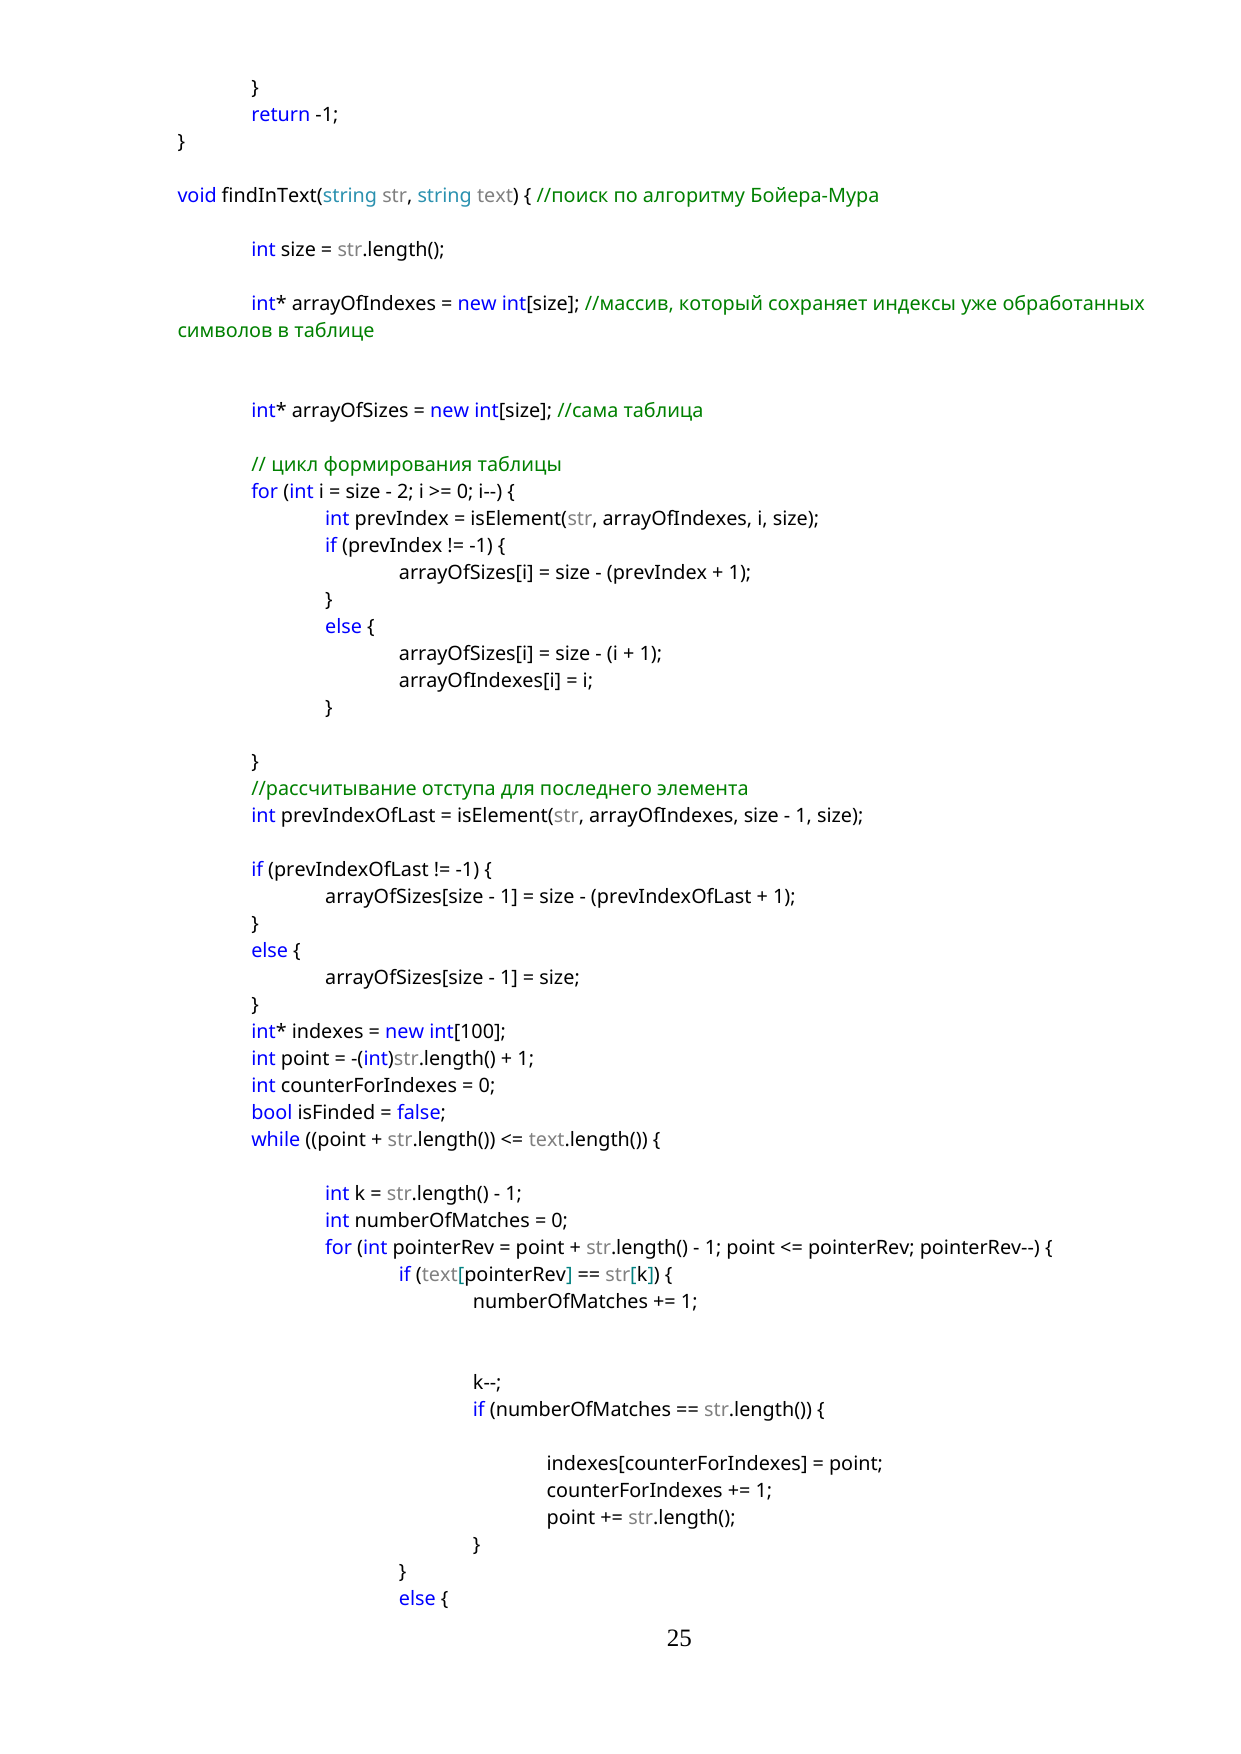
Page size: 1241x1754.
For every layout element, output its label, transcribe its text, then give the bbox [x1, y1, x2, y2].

text int prevIndex = isElement(str, arrayOfIndexes, i, size); [177, 505, 1181, 532]
text point += str.length(); [177, 1503, 1181, 1530]
text counterForIndexes += 1; [177, 1476, 1181, 1503]
text } [177, 127, 1181, 154]
text while ((point + str.length()) <= text.length()) { [177, 1125, 1181, 1152]
text if (prevIndexOfLast != -1) { [177, 855, 1181, 882]
text int* arrayOfIndexes = new int[size]; //массив, который сохраняет индексы уже обработанных символов в таблице [177, 289, 1181, 343]
text if (prevIndex != -1) { [177, 532, 1181, 559]
text for (int i = size - 2; i >= 0; i--) { [177, 478, 1181, 505]
text void findInText(string str, string text) { //поиск по алгоритму Бойера-Мура [177, 181, 1181, 208]
text } [177, 586, 1181, 613]
text int size = str.length(); [177, 235, 1181, 262]
text int* indexes = new int[100]; [177, 1017, 1181, 1044]
text int counterForIndexes = 0; [177, 1071, 1181, 1098]
text int prevIndexOfLast = isElement(str, arrayOfIndexes, size - 1, size); [177, 801, 1181, 828]
text numberOfMatches += 1; [177, 1287, 1181, 1314]
text int* arrayOfSizes = new int[size]; //сама таблица [177, 397, 1181, 424]
text } [177, 990, 1181, 1017]
text if (text[pointerRev] == str[k]) { [177, 1260, 1181, 1287]
text arrayOfIndexes[i] = i; [177, 667, 1181, 693]
text return -1; [177, 100, 1181, 127]
text bool isFinded = false; [177, 1098, 1181, 1125]
text } [177, 1530, 1181, 1557]
text k--; [177, 1368, 1181, 1395]
text arrayOfSizes[i] = size - (prevIndex + 1); [177, 559, 1181, 586]
text } [177, 1557, 1181, 1584]
text int point = -(int)str.length() + 1; [177, 1044, 1181, 1071]
text for (int pointerRev = point + str.length() - 1; point <= pointerRev; pointerRev--) { [177, 1233, 1181, 1260]
text } [177, 73, 1181, 100]
text else { [177, 1584, 1181, 1611]
text indexes[counterForIndexes] = point; [177, 1449, 1181, 1476]
text if (numberOfMatches == str.length()) { [177, 1395, 1181, 1422]
text // цикл формирования таблицы [177, 451, 1181, 478]
text } [177, 693, 1181, 721]
text int k = str.length() - 1; [177, 1179, 1181, 1206]
text arrayOfSizes[i] = size - (i + 1); [177, 639, 1181, 667]
text else { [177, 613, 1181, 639]
text } [177, 909, 1181, 936]
text } [177, 747, 1181, 774]
text else { [177, 936, 1181, 963]
text arrayOfSizes[size - 1] = size; [177, 963, 1181, 990]
text //рассчитывание отступа для последнего элемента [177, 774, 1181, 801]
text int numberOfMatches = 0; [177, 1206, 1181, 1233]
text arrayOfSizes[size - 1] = size - (prevIndexOfLast + 1); [177, 882, 1181, 909]
